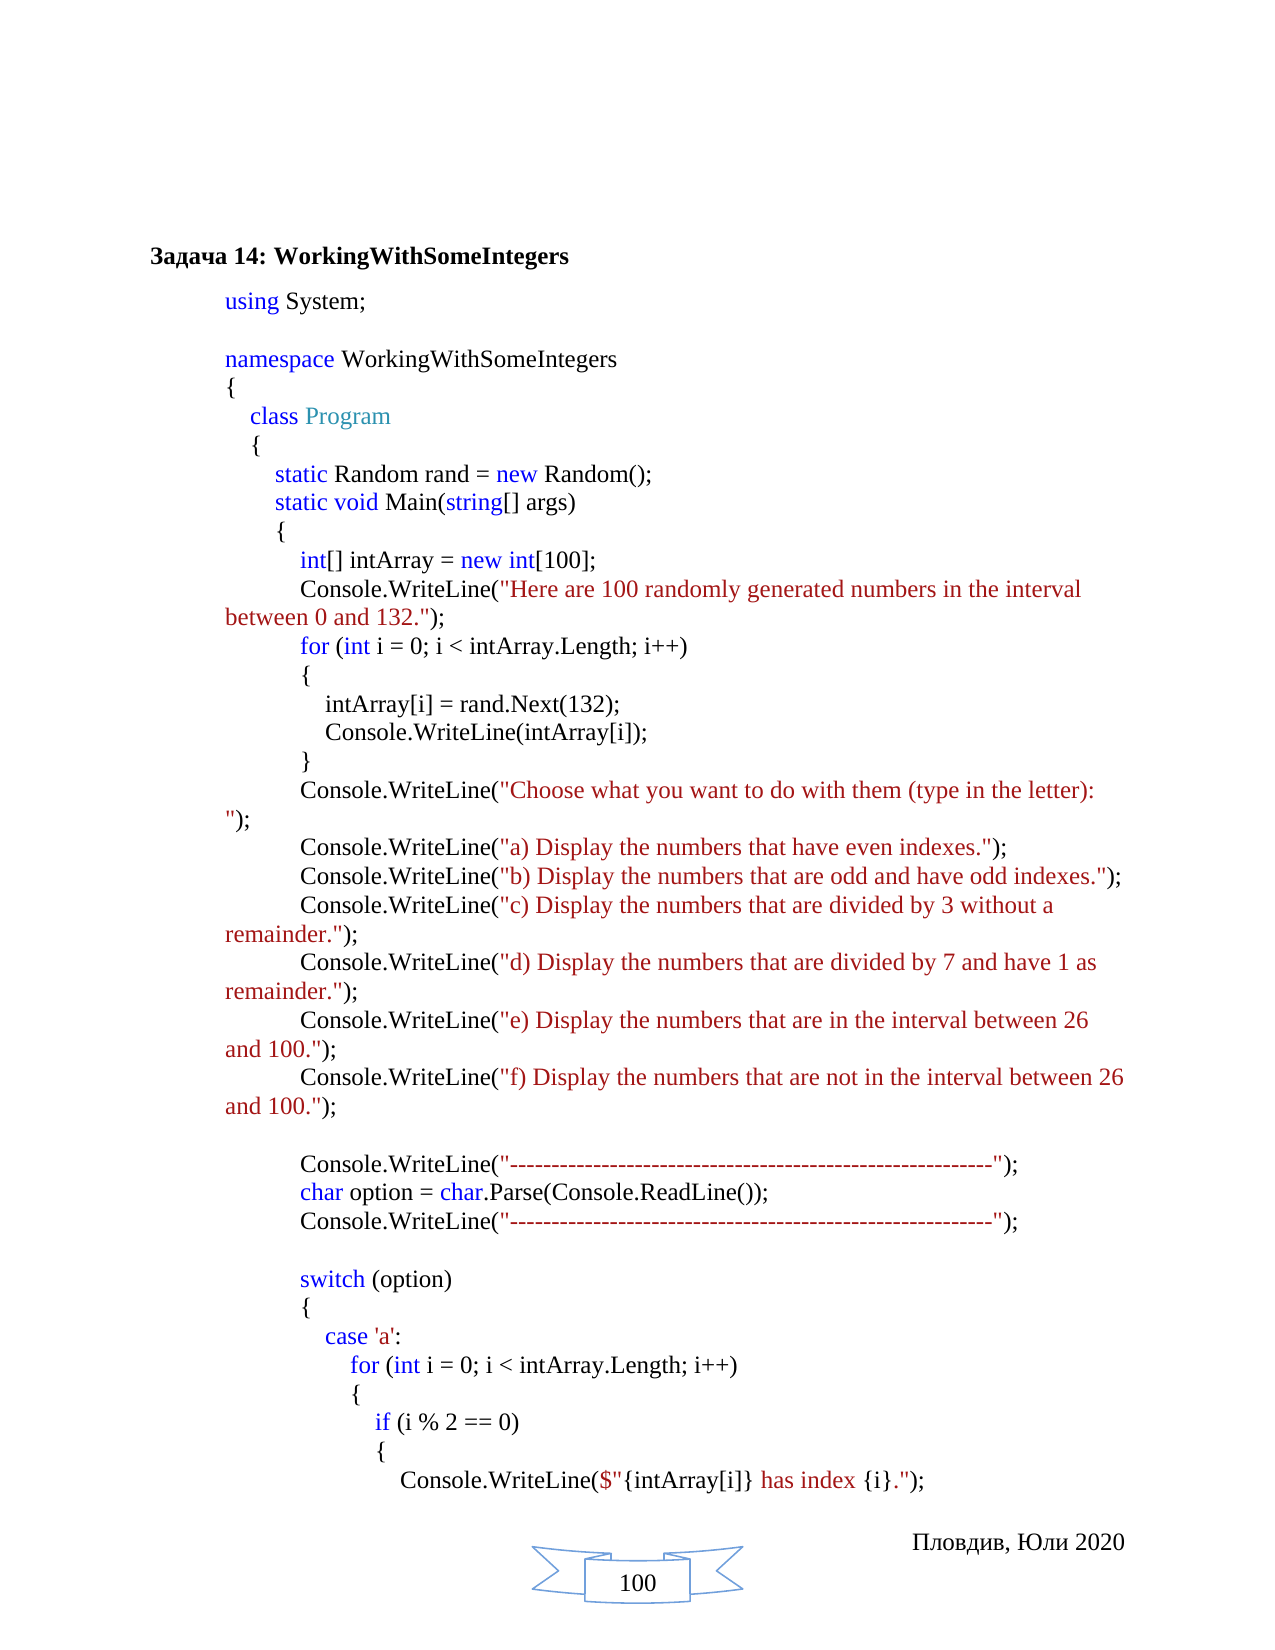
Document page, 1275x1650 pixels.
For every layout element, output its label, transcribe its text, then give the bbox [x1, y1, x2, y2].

text Console.WriteLine(intArray[i]); [225, 717, 1125, 746]
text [225, 1350, 1125, 1379]
text Console.WriteLine("Here are 100 randomly generated numbers in the interval between 0 and 132."); [225, 574, 1125, 631]
text } [225, 746, 1125, 775]
text { [225, 1379, 1125, 1407]
text case 'a': [225, 1321, 1125, 1350]
text { [225, 1436, 1125, 1465]
text { [225, 1292, 1125, 1321]
text int[] intArray = new int[100]; [225, 545, 1125, 574]
text static void Main(string[] args) [225, 487, 1125, 516]
text { [225, 372, 1125, 401]
text switch (option) [225, 1264, 1125, 1292]
text for (int i = 0; i < intArray.Length; i++) [225, 631, 1125, 660]
text Console.WriteLine("----------------------------------------------------------"); [225, 1149, 1125, 1177]
text Console.WriteLine("----------------------------------------------------------"); [225, 1206, 1125, 1235]
text using System; [225, 286, 1125, 315]
text { [225, 430, 1125, 459]
text Задача 14: WorkingWithSomeIntegers [150, 241, 1125, 269]
text Console.WriteLine("f) Display the numbers that are not in the interval between 26 and 100."); [225, 1062, 1125, 1120]
text Console.WriteLine("c) Display the numbers that are divided by 3 without a remainder."); [225, 890, 1125, 947]
text if (i % 2 == 0) [225, 1407, 1125, 1436]
text class Program [225, 401, 1125, 430]
text char option = char.Parse(Console.ReadLine()); [225, 1177, 1125, 1206]
text { [225, 660, 1125, 689]
text Console.WriteLine("Choose what you want to do with them (type in the letter): "); [225, 775, 1125, 832]
text namespace WorkingWithSomeIntegers [225, 344, 1125, 372]
text { [225, 516, 1125, 545]
text Console.WriteLine("a) Display the numbers that have even indexes."); [225, 832, 1125, 861]
text static Random rand = new Random(); [225, 459, 1125, 487]
text intArray[i] = rand.Next(132); [225, 689, 1125, 717]
text Console.WriteLine("d) Display the numbers that are divided by 7 and have 1 as remainder."); [225, 947, 1125, 1005]
text Console.WriteLine("b) Display the numbers that are odd and have odd indexes."); [225, 861, 1125, 890]
text Console.WriteLine("e) Display the numbers that are in the interval between 26 and 100."); [225, 1005, 1125, 1062]
text Console.WriteLine($"{intArray[i]} has index {i}."); [225, 1465, 1125, 1494]
